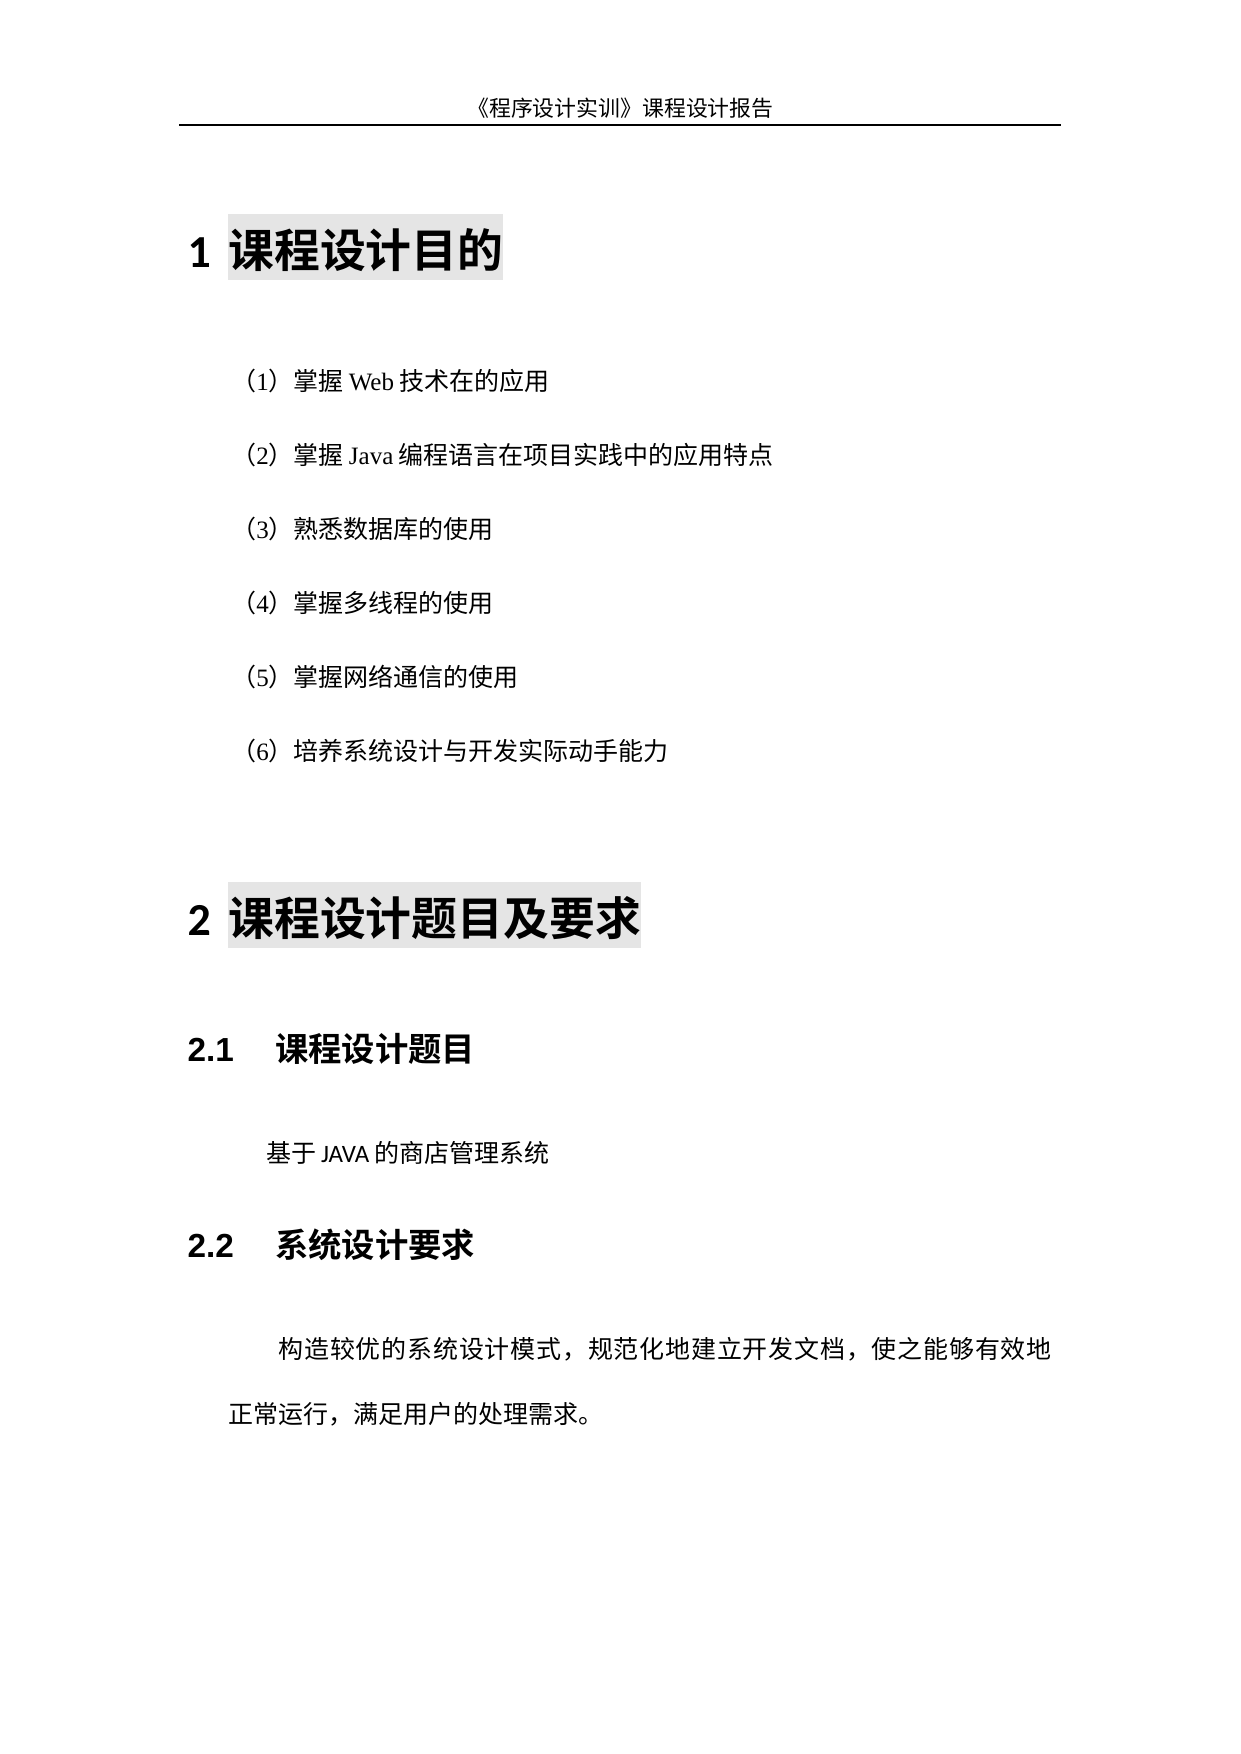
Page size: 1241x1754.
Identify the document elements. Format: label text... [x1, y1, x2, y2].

list 掌握Java编程语言在项目实践中的应用特点 [187, 421, 1053, 486]
list 构造较优的系统设计模式，规范化地建立开发文档，使之能够有效地正常运行，满足用户的处理需求。 [228, 1315, 1053, 1445]
list 熟悉数据库的使用 [187, 495, 1053, 560]
subtitle 课程设计目的 [187, 198, 1053, 296]
list 培养系统设计与开发实际动手能力 [187, 717, 1053, 782]
list 基于JAVA的商店管理系统 [228, 1119, 1053, 1184]
list 掌握网络通信的使用 [187, 643, 1053, 708]
subtitle 系统设计要求 [187, 1211, 1053, 1276]
subtitle 课程设计题目及要求 [187, 866, 1053, 964]
subtitle 课程设计题目 [187, 1015, 1053, 1080]
list 掌握Web技术在的应用 [187, 347, 1053, 412]
list 掌握多线程的使用 [187, 569, 1053, 634]
